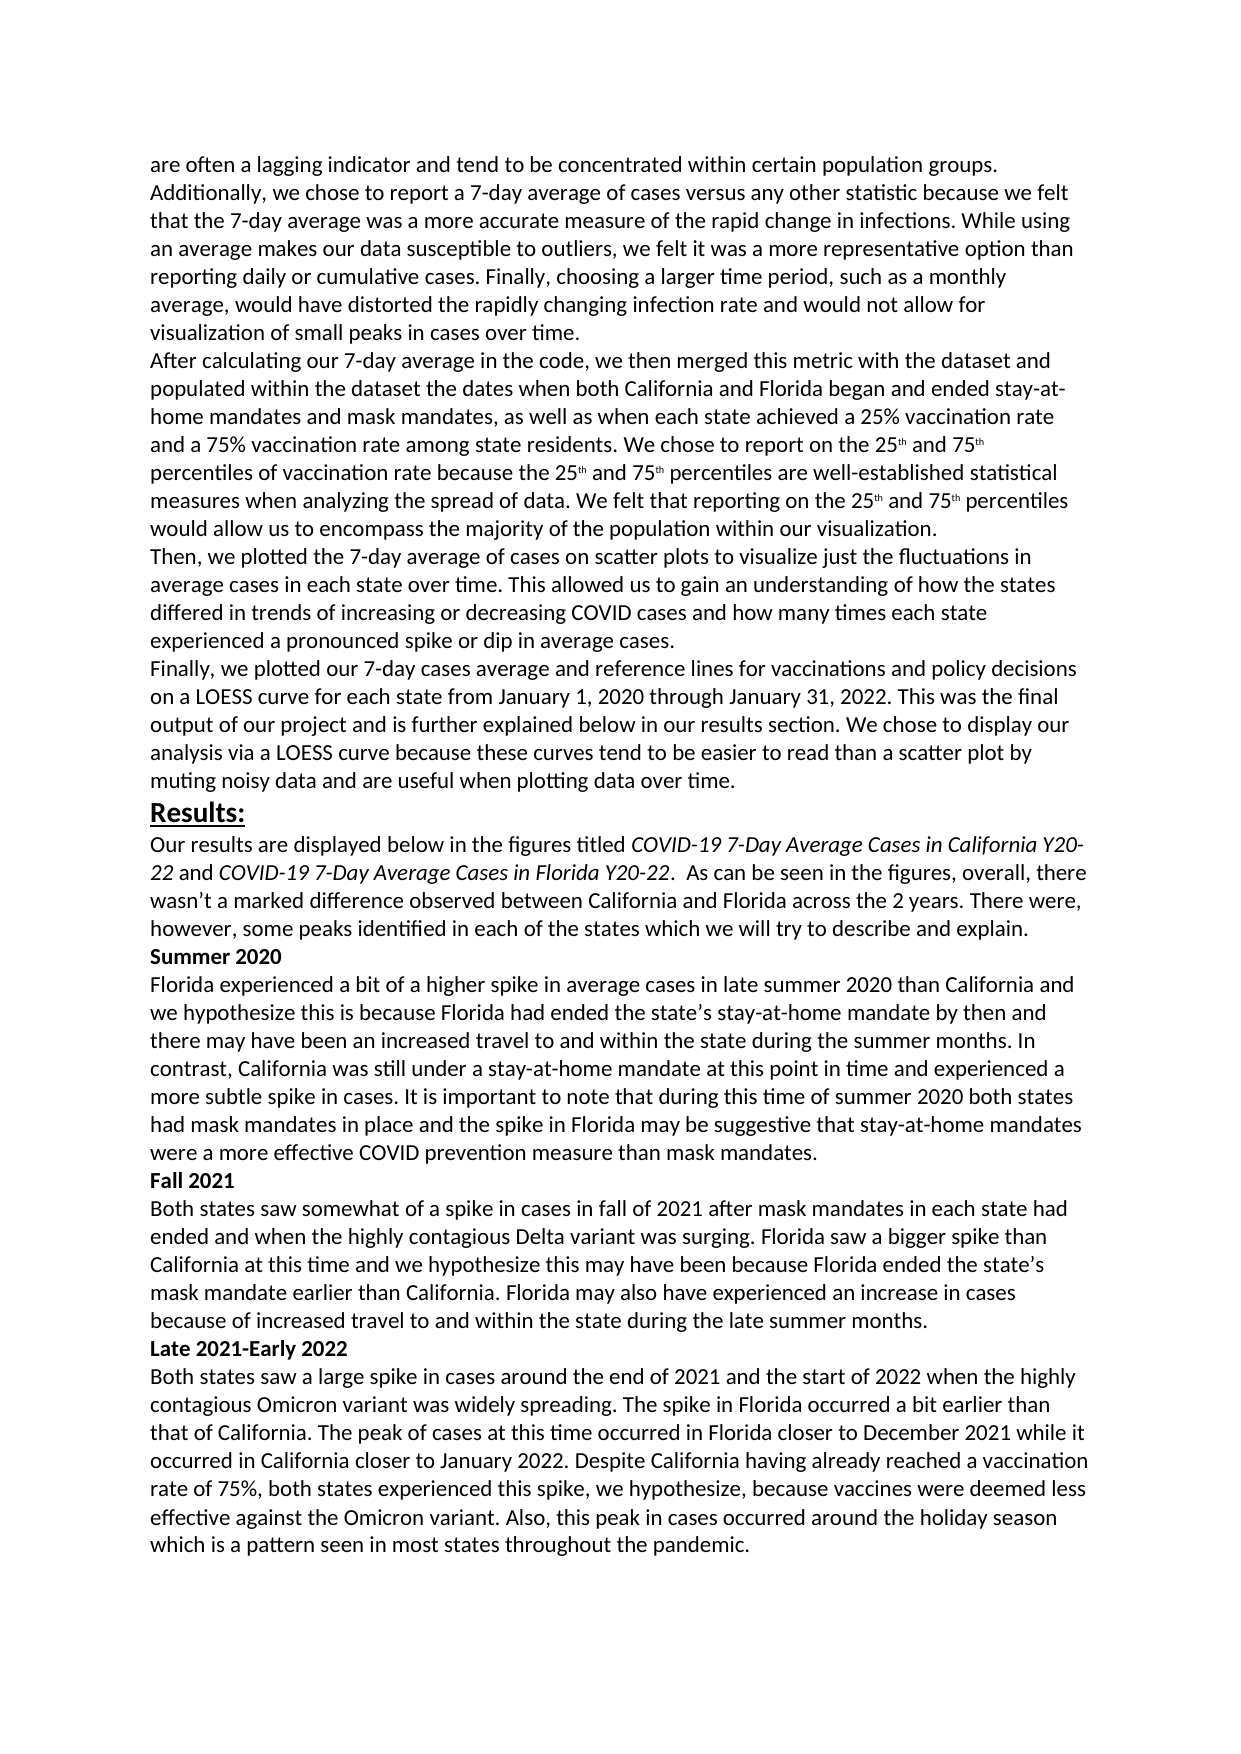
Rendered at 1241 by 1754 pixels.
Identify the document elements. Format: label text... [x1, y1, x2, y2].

text After calculating our 7-day average in the code, we then merged this metric with the dataset and populated within the dataset the dates when both California and Florida began and ended stay-at-home mandates and mask mandates, as well as when each state achieved a 25% vaccination rate and a 75% vaccination rate among state residents. We chose to report on the 25th and 75th percentiles of vaccination rate because the 25th and 75th percentiles are well-established statistical measures when analyzing the spread of data. We felt that reporting on the 25th and 75th percentiles would allow us to encompass the majority of the population within our visualization. [150, 346, 1090, 542]
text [150, 150, 1090, 346]
text Finally, we plotted our 7-day cases average and reference lines for vaccinations and policy decisions on a LOESS curve for each state from January 1, 2020 through January 31, 2022. This was the final output of our project and is further explained below in our results section. We chose to display our analysis via a LOESS curve because these curves tend to be easier to read than a scatter plot by muting noisy data and are useful when plotting data over time. [150, 654, 1090, 794]
text Late 2021-Early 2022 [150, 1334, 1090, 1362]
text Both states saw somewhat of a spike in cases in fall of 2021 after mask mandates in each state had ended and when the highly contagious Delta variant was surging. Florida saw a bigger spike than California at this time and we hypothesize this may have been because Florida ended the state’s mask mandate earlier than California. Florida may also have experienced an increase in cases because of increased travel to and within the state during the late summer months. [150, 1194, 1090, 1334]
text Results: [150, 794, 1090, 830]
text Fall 2021 [150, 1166, 1090, 1194]
text Our results are displayed below in the figures titled COVID-19 7-Day Average Cases in California Y20-22 and COVID-19 7-Day Average Cases in Florida Y20-22. As can be seen in the figures, overall, there wasn’t a marked difference observed between California and Florida across the 2 years. There were, however, some peaks identified in each of the states which we will try to describe and explain. [150, 830, 1090, 942]
text Both states saw a large spike in cases around the end of 2021 and the start of 2022 when the highly contagious Omicron variant was widely spreading. The spike in Florida occurred a bit earlier than that of California. The peak of cases at this time occurred in Florida closer to December 2021 while it occurred in California closer to January 2022. Despite California having already reached a vaccination rate of 75%, both states experienced this spike, we hypothesize, because vaccines were deemed less effective against the Omicron variant. Also, this peak in cases occurred around the holiday season which is a pattern seen in most states throughout the pandemic. [150, 1362, 1090, 1559]
text Florida experienced a bit of a higher spike in average cases in late summer 2020 than California and we hypothesize this is because Florida had ended the state’s stay-at-home mandate by then and there may have been an increased travel to and within the state during the summer months. In contrast, California was still under a stay-at-home mandate at this point in time and experienced a more subtle spike in cases. It is important to note that during this time of summer 2020 both states had mask mandates in place and the spike in Florida may be suggestive that stay-at-home mandates were a more effective COVID prevention measure than mask mandates. [150, 970, 1090, 1166]
text Then, we plotted the 7-day average of cases on scatter plots to visualize just the fluctuations in average cases in each state over time. This allowed us to gain an understanding of how the states differed in trends of increasing or decreasing COVID cases and how many times each state experienced a pronounced spike or dip in average cases. [150, 542, 1090, 654]
text Summer 2020 [150, 942, 1090, 970]
